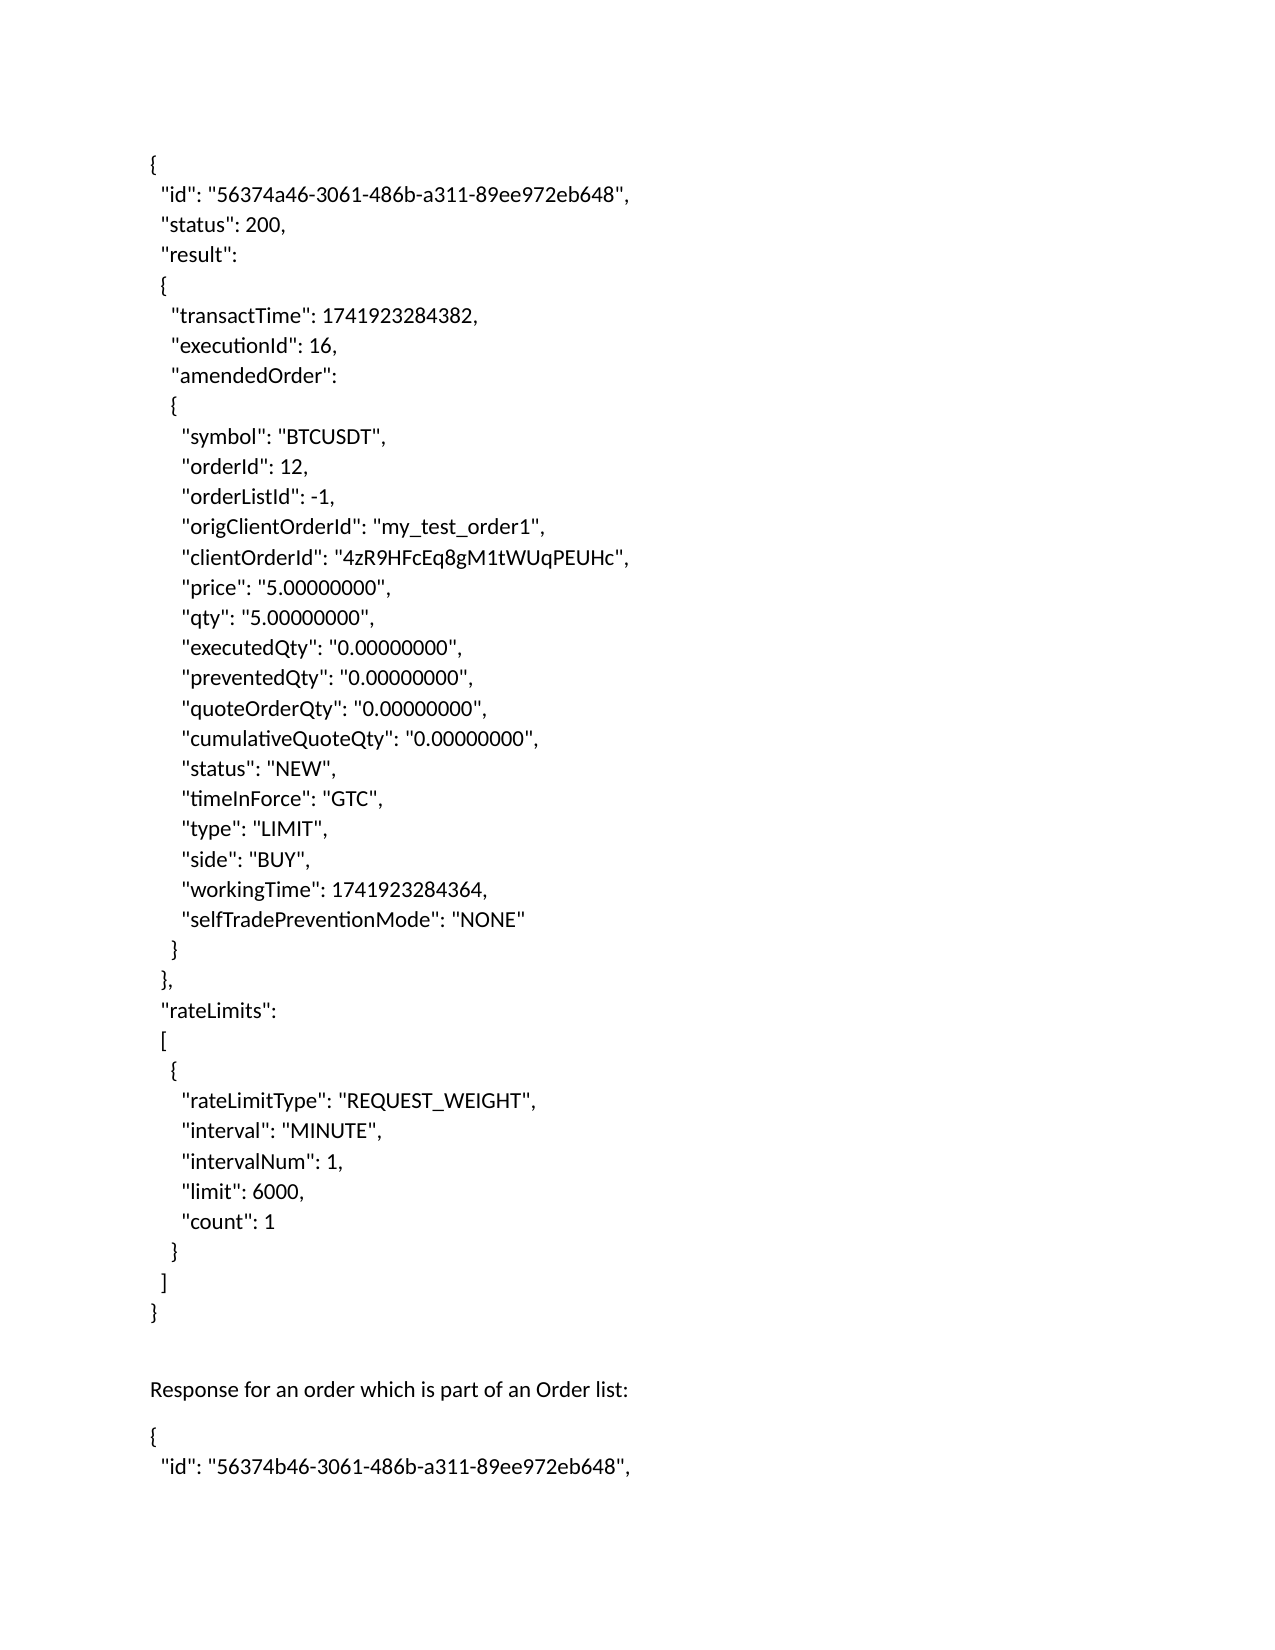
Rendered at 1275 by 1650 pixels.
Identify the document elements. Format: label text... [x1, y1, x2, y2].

text { "id": "56374a46-3061-486b-a311-89ee972eb648", "status": 200, "result": { "transactTime": 1741923284382, "executionId": 16, "amendedOrder": { "symbol": "BTCUSDT", "orderId": 12, "orderListId": -1, "origClientOrderId": "my_test_order1", "clientOrderId": "4zR9HFcEq8gM1tWUqPEUHc", "price": "5.00000000", "qty": "5.00000000", "executedQty": "0.00000000", "preventedQty": "0.00000000", "quoteOrderQty": "0.00000000", "cumulativeQuoteQty": "0.00000000", "status": "NEW", "timeInForce": "GTC", "type": "LIMIT", "side": "BUY", "workingTime": 1741923284364, "selfTradePreventionMode": "NONE" } }, "rateLimits": [ { "rateLimitType": "REQUEST_WEIGHT", "interval": "MINUTE", "intervalNum": 1, "limit": 6000, "count": 1 } ] } [150, 150, 1125, 1356]
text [150, 1422, 1125, 1480]
text Response for an order which is part of an Order list: [150, 1375, 1125, 1403]
